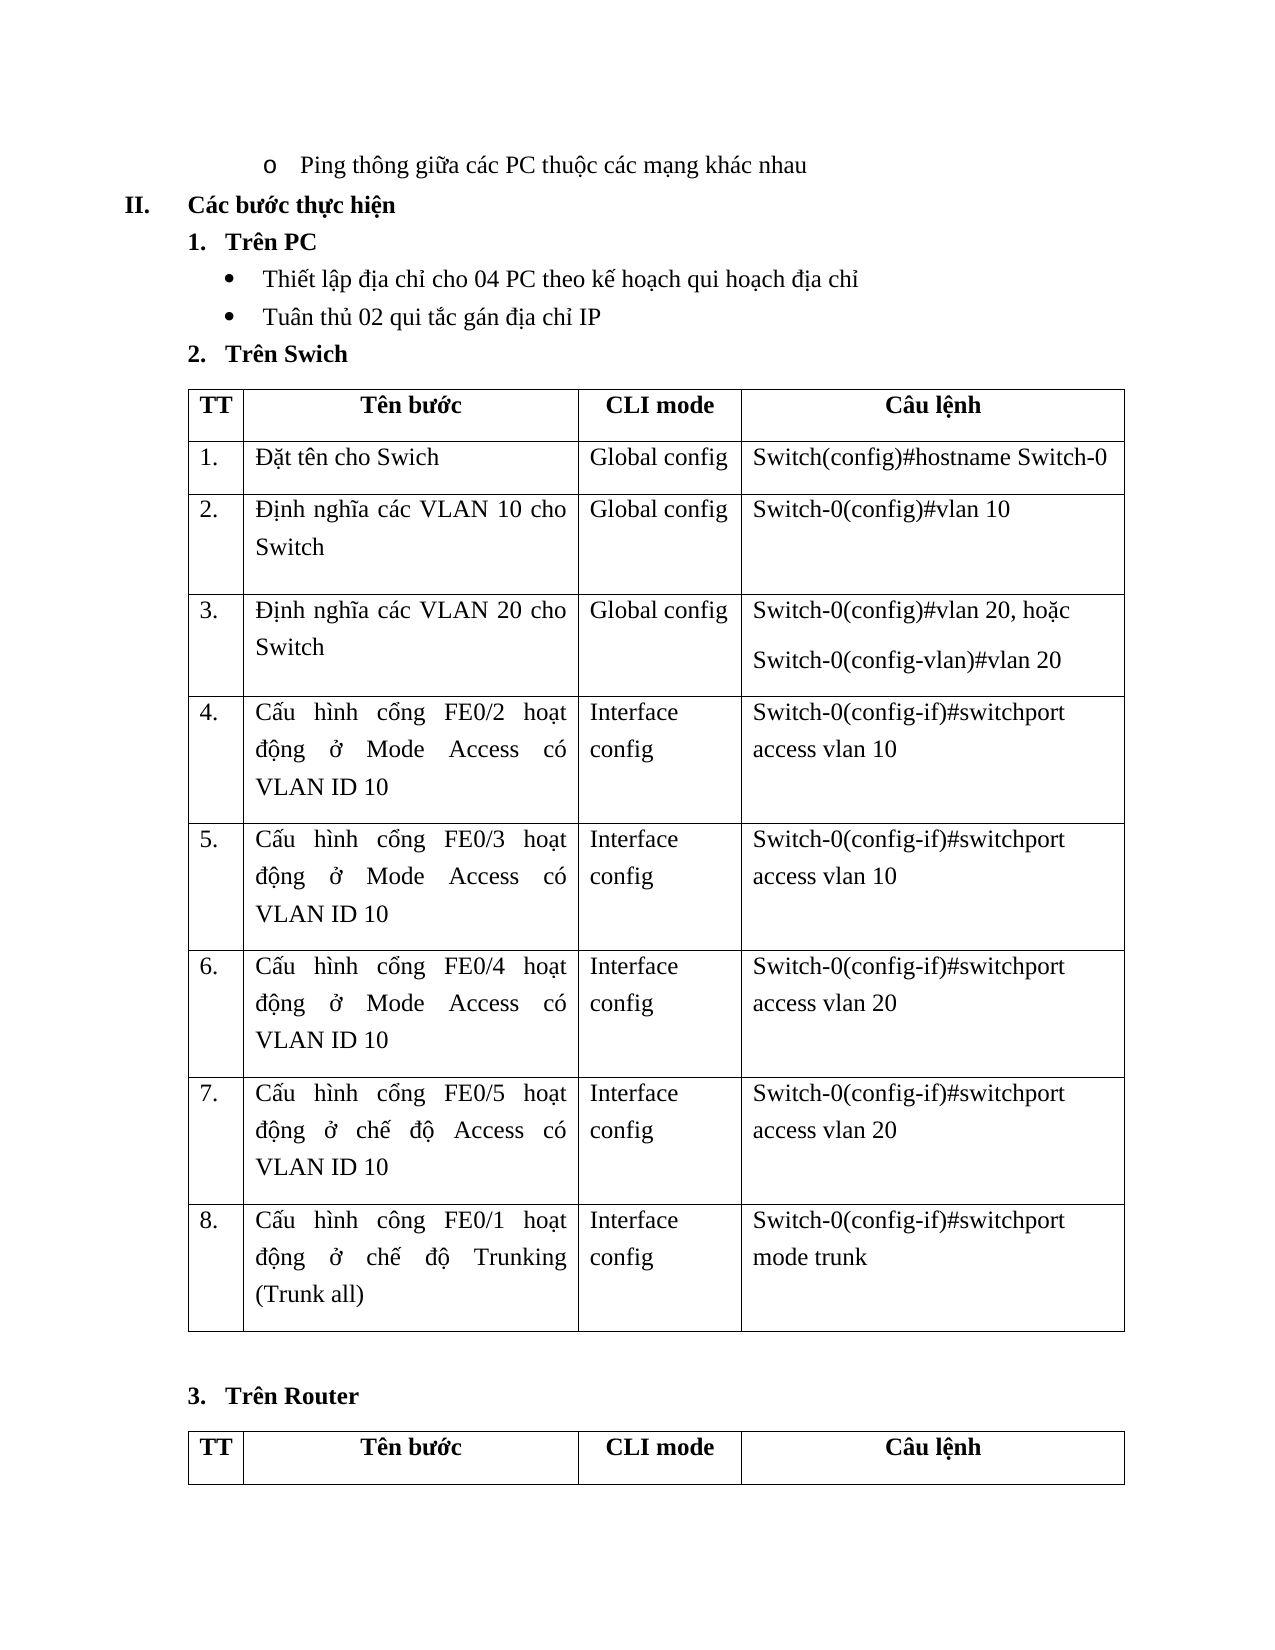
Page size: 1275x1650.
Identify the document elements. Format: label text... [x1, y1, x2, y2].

table_cell Switch(config)#hostname Switch-0 [742, 442, 1124, 493]
table_cell 7. [189, 1078, 243, 1204]
table_cell Cấu hình công FE0/1 hoạt động ở chế độ Trunking (Trunk all) [244, 1205, 578, 1331]
table_header CLI mode [579, 1432, 741, 1483]
list Tuân thủ 02 qui tắc gán địa chỉ IP [225, 302, 1125, 331]
table_cell 4. [189, 697, 243, 823]
list Trên Router [187, 1381, 1125, 1410]
table_cell Global config [579, 595, 741, 696]
table_header Tên bước [244, 390, 578, 441]
table_cell Interface config [579, 1205, 741, 1331]
table_cell Interface config [579, 824, 741, 950]
table_cell Switch-0(config-if)#switchport mode trunk [742, 1205, 1124, 1331]
table_cell Định nghĩa các VLAN 20 cho Switch [244, 595, 578, 696]
table_header TT [189, 390, 243, 441]
table_cell Interface config [579, 697, 741, 823]
table_cell Định nghĩa các VLAN 10 cho Switch [244, 495, 578, 594]
table_cell Interface config [579, 951, 741, 1077]
table_cell Cấu hình cổng FE0/5 hoạt động ở chế độ Access có VLAN ID 10 [244, 1078, 578, 1204]
table_header Câu lệnh [742, 390, 1124, 441]
list Trên PC [187, 227, 1125, 256]
list Thiết lập địa chỉ cho 04 PC theo kế hoạch qui hoạch địa chỉ [225, 264, 1125, 293]
table_cell 8. [189, 1205, 243, 1331]
table_cell 1. [189, 442, 243, 493]
table_cell Global config [579, 495, 741, 594]
table_cell 5. [189, 824, 243, 950]
list Trên Swich [187, 339, 1125, 368]
table_cell Switch-0(config)#vlan 20, hoặc Switch-0(config-vlan)#vlan 20 [742, 595, 1124, 696]
table_header TT [189, 1432, 243, 1483]
table_cell Switch-0(config-if)#switchport access vlan 10 [742, 697, 1124, 823]
table_cell Cấu hình cổng FE0/2 hoạt động ở Mode Access có VLAN ID 10 [244, 697, 578, 823]
table_cell Global config [579, 442, 741, 493]
table_cell 3. [189, 595, 243, 696]
table_cell 2. [189, 495, 243, 594]
table_header CLI mode [579, 390, 741, 441]
table_cell Switch-0(config-if)#switchport access vlan 20 [742, 951, 1124, 1077]
table_cell Đặt tên cho Swich [244, 442, 578, 493]
table_cell Switch-0(config-if)#switchport access vlan 20 [742, 1078, 1124, 1204]
table_header Tên bước [244, 1432, 578, 1483]
list Các bước thực hiện [150, 190, 1125, 219]
table_cell Cấu hình cổng FE0/3 hoạt động ở Mode Access có VLAN ID 10 [244, 824, 578, 950]
table_cell Switch-0(config-if)#switchport access vlan 10 [742, 824, 1124, 950]
table_cell Switch-0(config)#vlan 10 [742, 495, 1124, 594]
table_header Câu lệnh [742, 1432, 1124, 1483]
table_cell Cấu hình cổng FE0/4 hoạt động ở Mode Access có VLAN ID 10 [244, 951, 578, 1077]
table_cell 6. [189, 951, 243, 1077]
list Ping thông giữa các PC thuộc các mạng khác nhau [262, 150, 1125, 181]
table_cell Interface config [579, 1078, 741, 1204]
